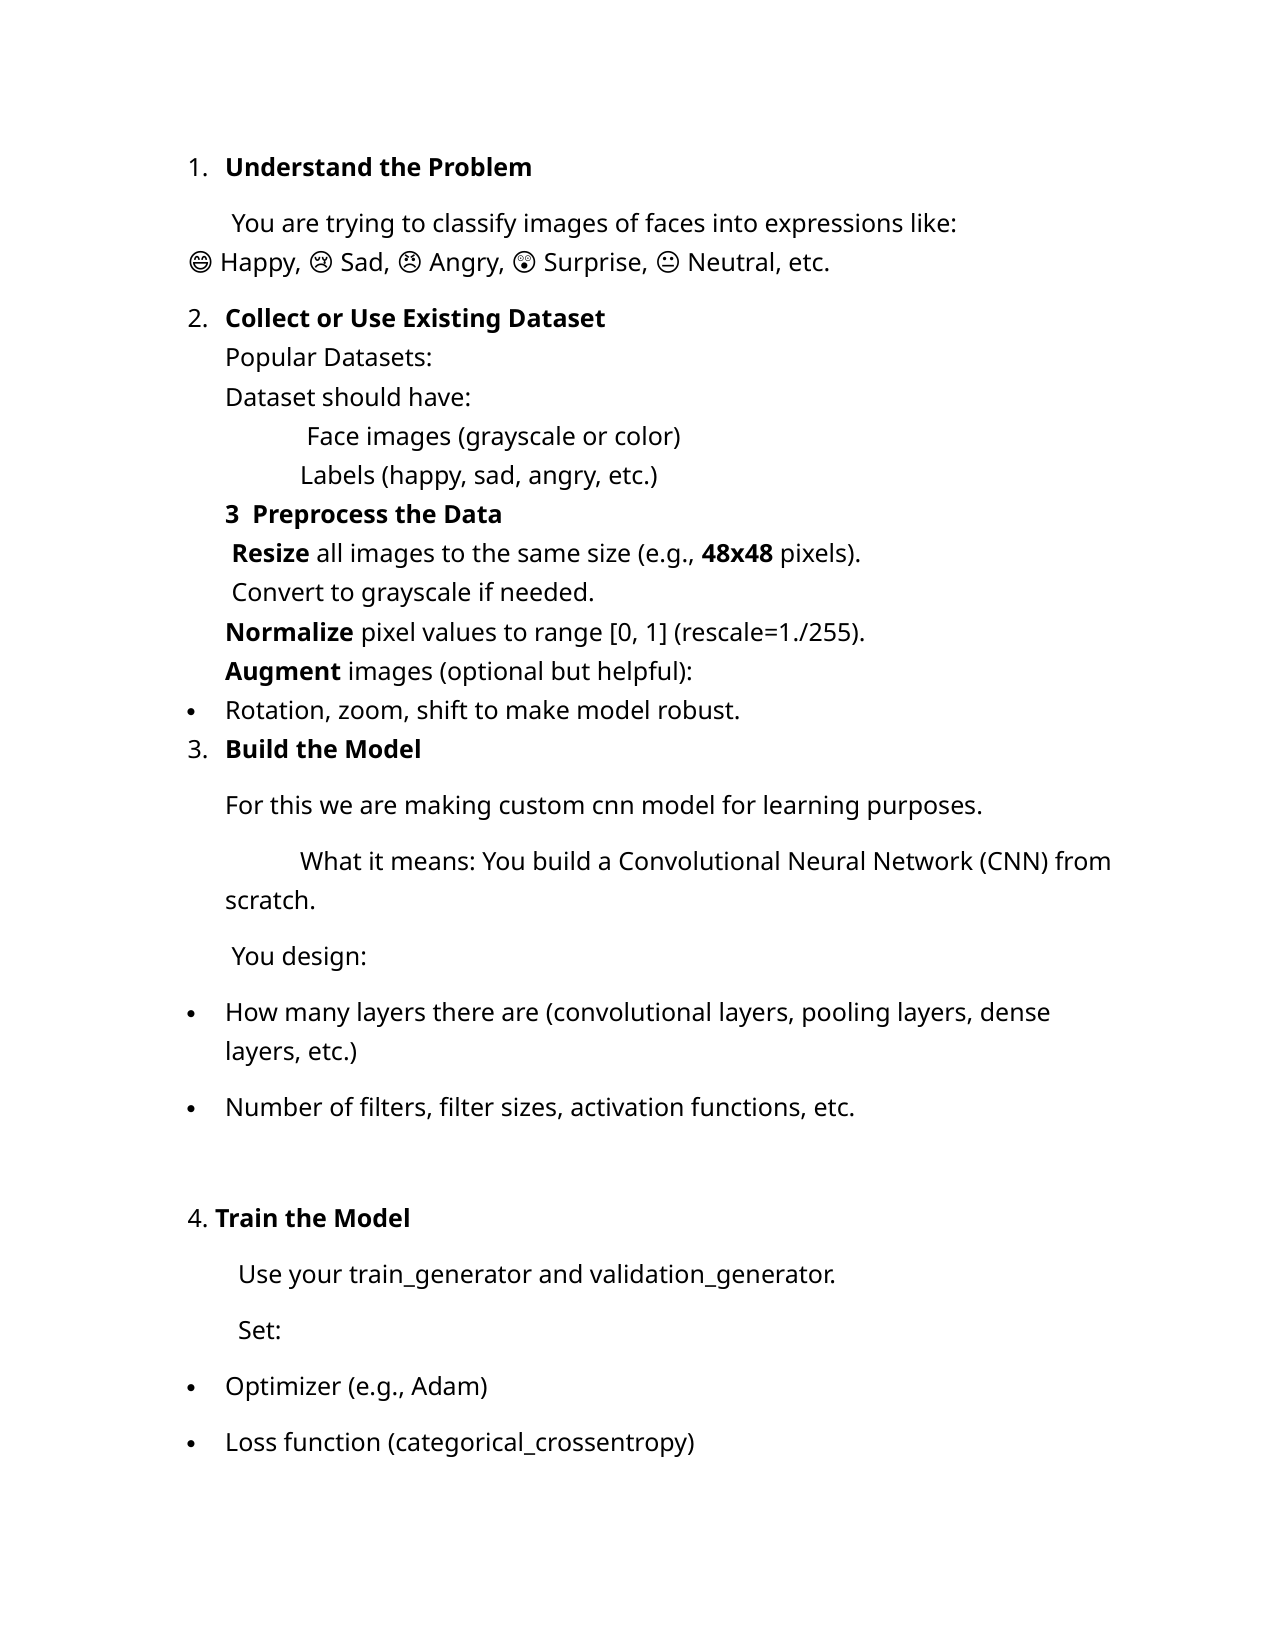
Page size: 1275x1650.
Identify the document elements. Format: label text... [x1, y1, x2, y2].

list Collect or Use Existing Dataset [187, 301, 1125, 335]
list Build the Model [187, 732, 1125, 766]
list Understand the Problem [187, 150, 1125, 184]
list How many layers there are (convolutional layers, pooling layers, dense layers, etc.) [187, 994, 1125, 1067]
list Dataset should have: [225, 379, 1125, 413]
text Set: [225, 1312, 1125, 1347]
list Normalize pixel values to range [0, 1] (rescale=1./255). [225, 614, 1125, 648]
text You design: [225, 938, 1125, 972]
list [187, 1424, 1125, 1458]
list Rotation, zoom, shift to make model robust. [187, 692, 1125, 727]
list 3 Preprocess the Data [225, 497, 1125, 531]
list Convert to grayscale if needed. [225, 575, 1125, 609]
list Number of filters, filter sizes, activation functions, etc. [187, 1089, 1125, 1123]
list Labels (happy, sad, angry, etc.) [225, 457, 1125, 492]
list Optimizer (e.g., Adam) [187, 1368, 1125, 1402]
text You are trying to classify images of faces into expressions like: 😄 Happy, 😢 Sad, 😠 Angry, 😲 Surprise, 😐 Neutral, etc. [187, 206, 1125, 279]
list Augment images (optional but helpful): [225, 653, 1125, 687]
text Use your train_generator and validation_generator. [225, 1257, 1125, 1291]
list Popular Datasets: [225, 340, 1125, 374]
list Face images (grayscale or color) [225, 418, 1125, 452]
text For this we are making custom cnn model for learning purposes. [225, 787, 1125, 822]
text 4. Train the Model [187, 1201, 1125, 1235]
text What it means: You build a Convolutional Neural Network (CNN) from scratch. [225, 843, 1125, 917]
list Resize all images to the same size (e.g., 48x48 pixels). [225, 536, 1125, 570]
